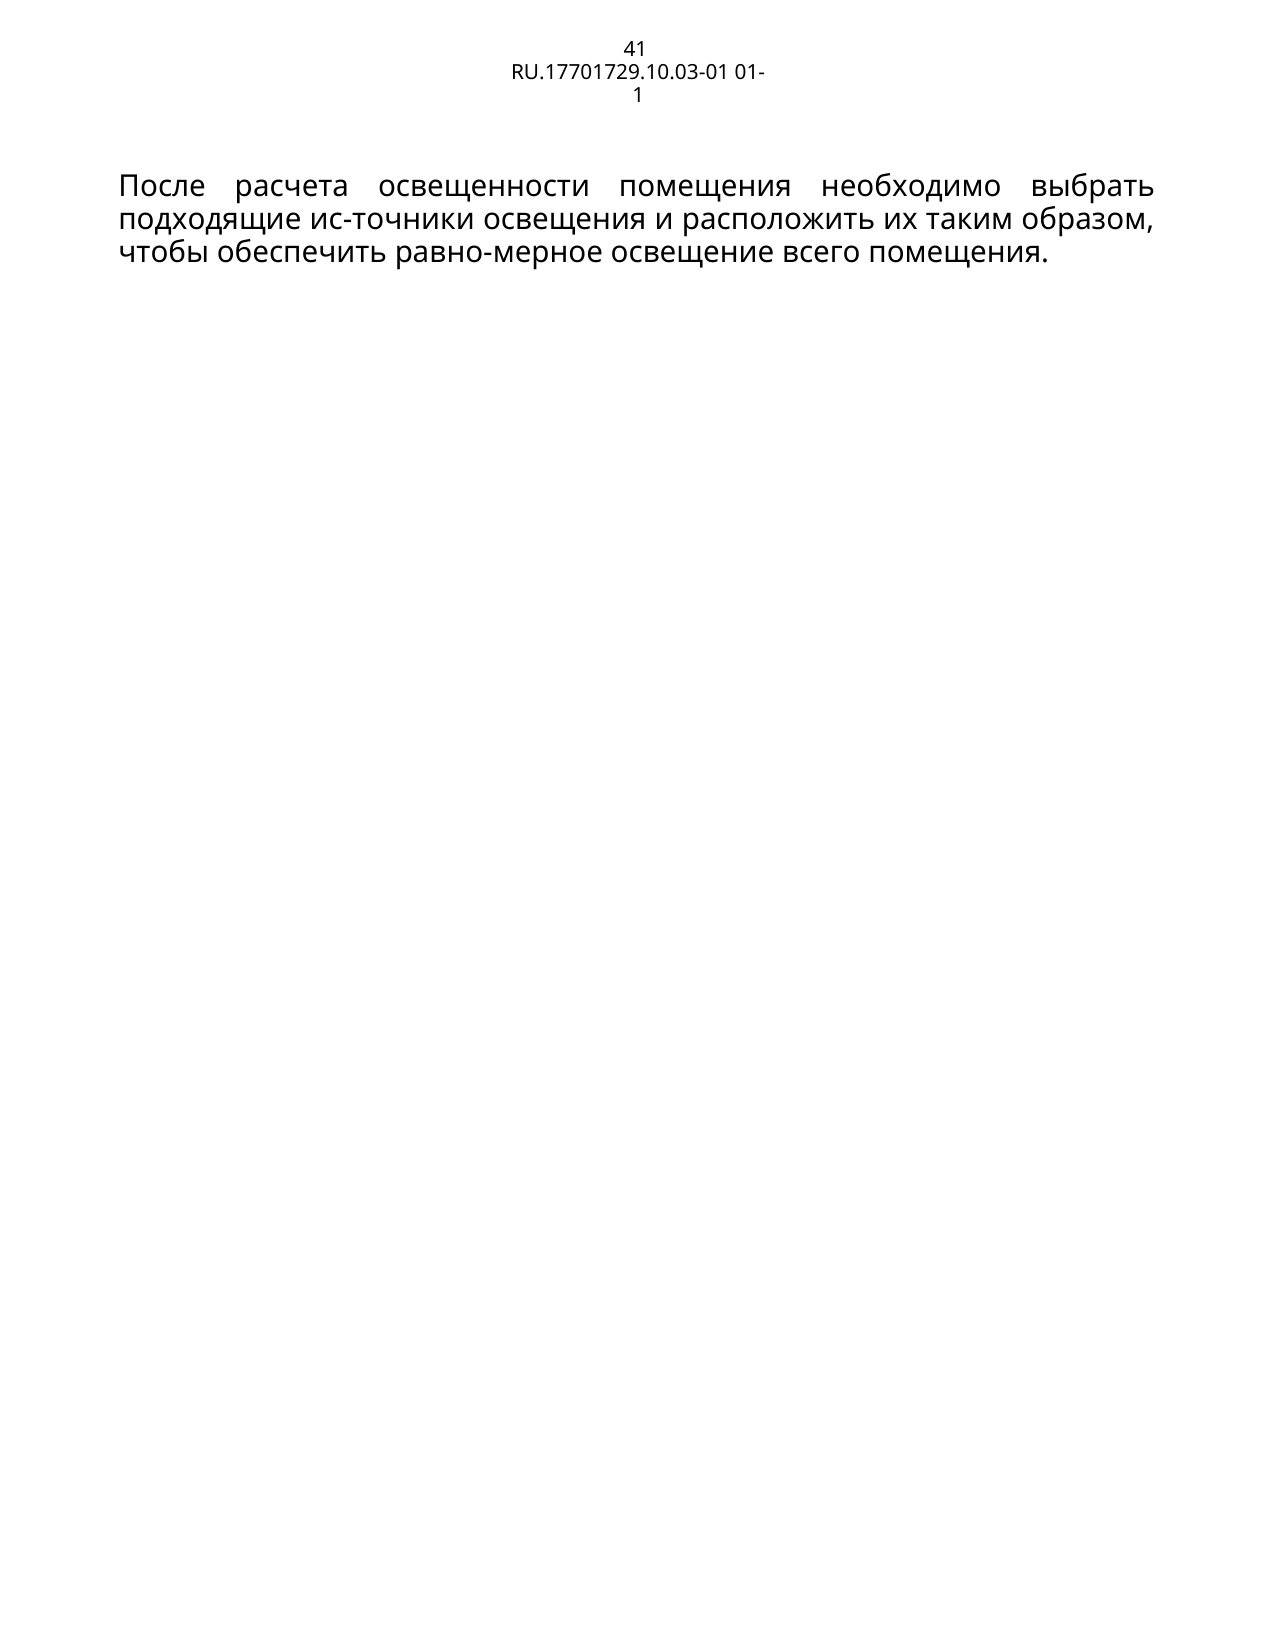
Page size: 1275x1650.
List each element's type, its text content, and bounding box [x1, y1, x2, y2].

text 41 RU.17701729.10.03-01 01-1 [508, 38, 768, 107]
text После расчета освещенности помещения необходимо выбрать подходящие ис-точники освещения и расположить их таким образом, чтобы обеспечить равно-мерное освещение всего помещения. [118, 169, 1156, 269]
